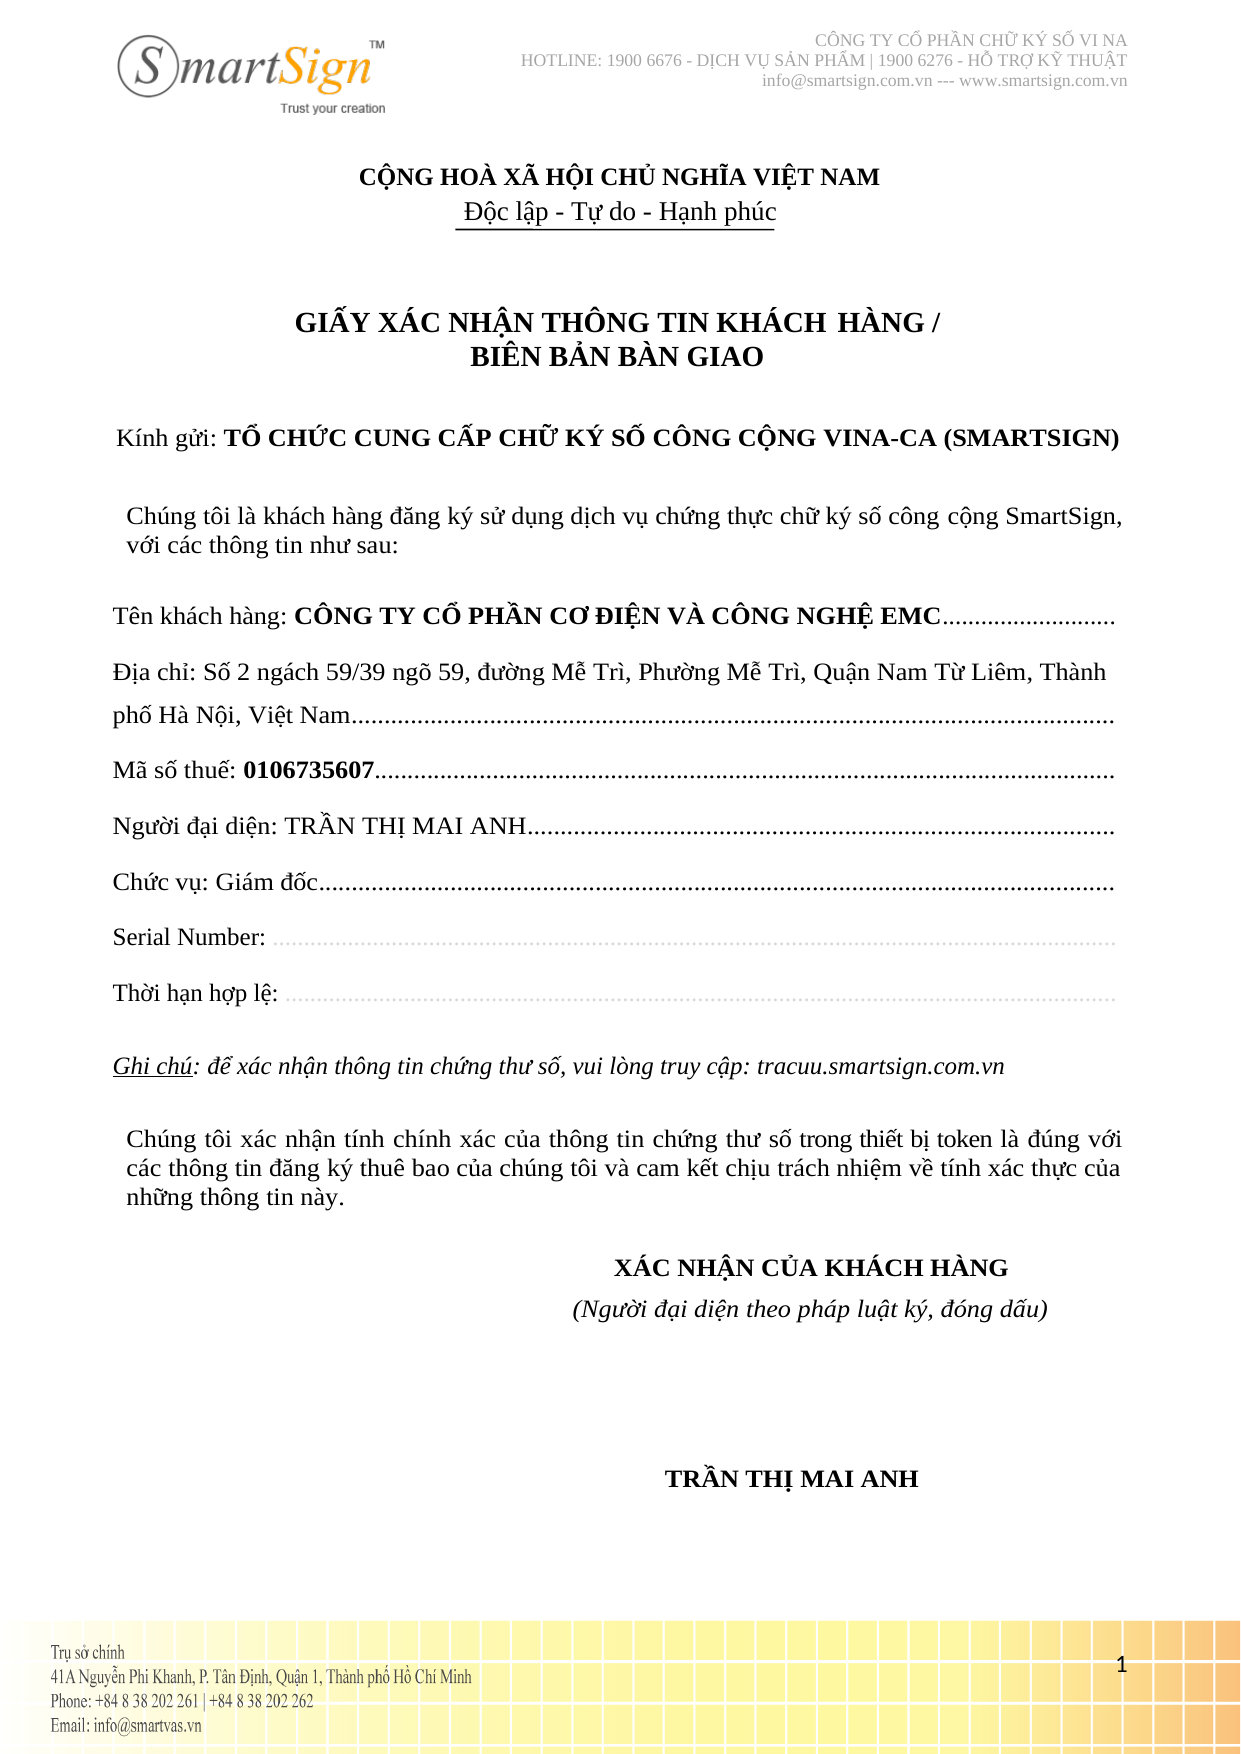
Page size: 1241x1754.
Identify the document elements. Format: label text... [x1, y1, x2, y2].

picture [112, 30, 389, 118]
text Kính gửi: TỔ CHỨC CUNG CẤP CHỮ KÝ SỐ CÔNG CỘNG VINA-CA (SMARTSIGN) [112, 423, 1123, 452]
text Người đại diện: TRẦN THỊ MAI ANH [112, 811, 1128, 840]
text Serial Number: [112, 922, 1128, 951]
text Chúng tôi xác nhận tính chính xác của thông tin chứng thư số trong thiết bị token là đúng với các thông tin đăng ký thuê bao của chúng tôi và cam kết chịu trách nhiệm về tính xác thực của những thông tin này. [126, 1124, 1123, 1211]
text GIẤY XÁC NHẬN THÔNG TIN KHÁCH HÀNG / [204, 305, 1031, 339]
text Ghi chú: để xác nhận thông tin chứng thư số, vui lòng truy cập: tracuu.smartsign.com.vn [112, 1022, 1128, 1080]
title CỘNG HOÀ XÃ HỘI CHỦ NGHĨA VIỆT NAM [0, 162, 1128, 191]
text Địa chỉ: Số 2 ngách 59/39 ngõ 59, đường Mễ Trì, Phường Mễ Trì, Quận Nam Từ Liêm, Thành phố Hà Nội, Việt Nam [112, 657, 1128, 729]
text Tên khách hàng: CÔNG TY CỔ PHẦN CƠ ĐIỆN VÀ CÔNG NGHỆ EMC [112, 601, 1128, 630]
text Thời hạn hợp lệ: [112, 978, 1128, 1007]
table_header XÁC NHẬN CỦA KHÁCH HÀNG (Người đại diện theo pháp luật ký, đóng dấu) [537, 1240, 1085, 1363]
text Độc lập - Tự do - Hạnh phúc [112, 195, 1128, 227]
text Chức vụ: Giám đốc [112, 867, 1128, 896]
text Mã số thuế: 0106735607 [112, 756, 1128, 784]
picture [0, 1620, 1241, 1754]
text Chúng tôi là khách hàng đăng ký sử dụng dịch vụ chứng thực chữ ký số công cộng SmartSign, với các thông tin như sau: [126, 501, 1123, 559]
text TRẦN THỊ MAI ANH [112, 1464, 1128, 1493]
text BIÊN BẢN BÀN GIAO [204, 339, 1031, 372]
